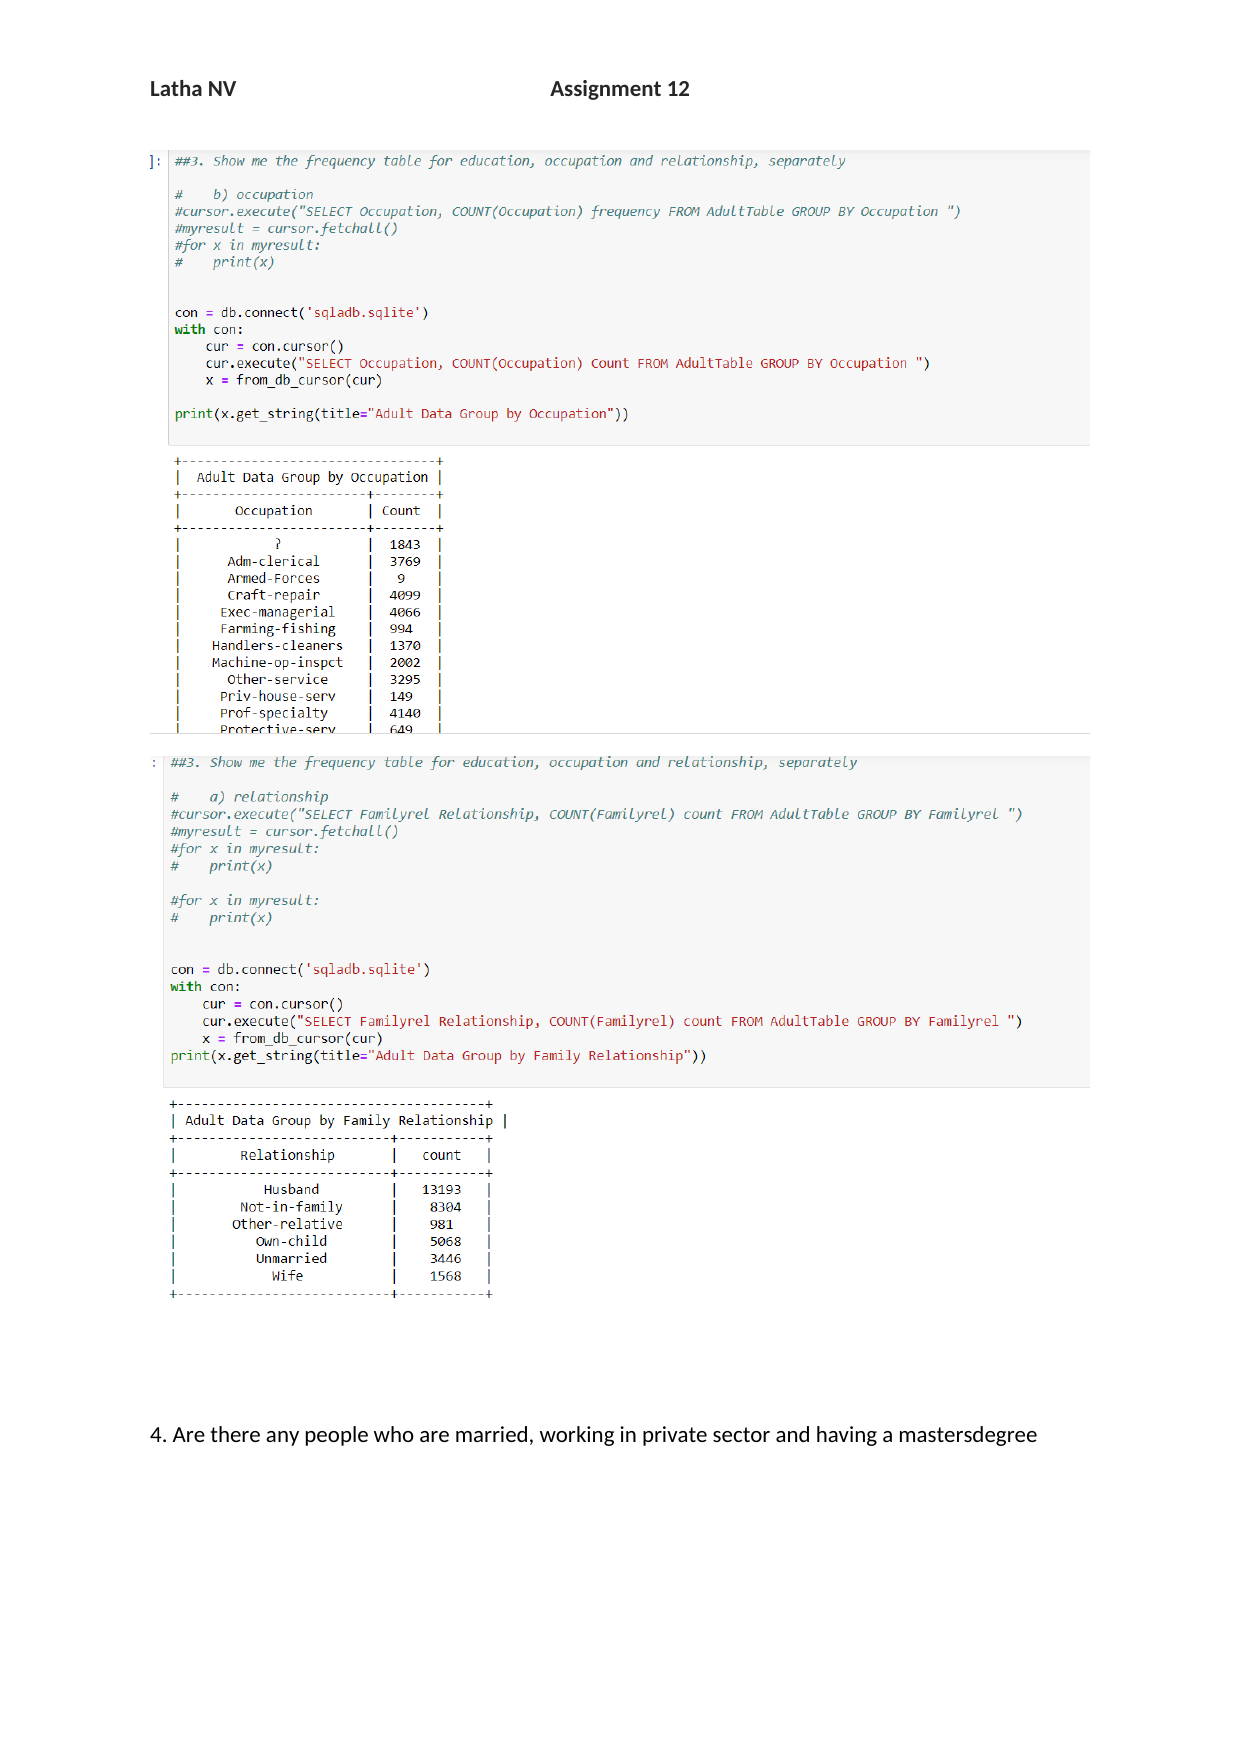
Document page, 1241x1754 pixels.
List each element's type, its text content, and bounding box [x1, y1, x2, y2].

picture [150, 150, 1091, 738]
picture [150, 756, 1091, 1308]
text 4. Are there any people who are married, working in private sector and having a mastersdegree [150, 1420, 1090, 1448]
